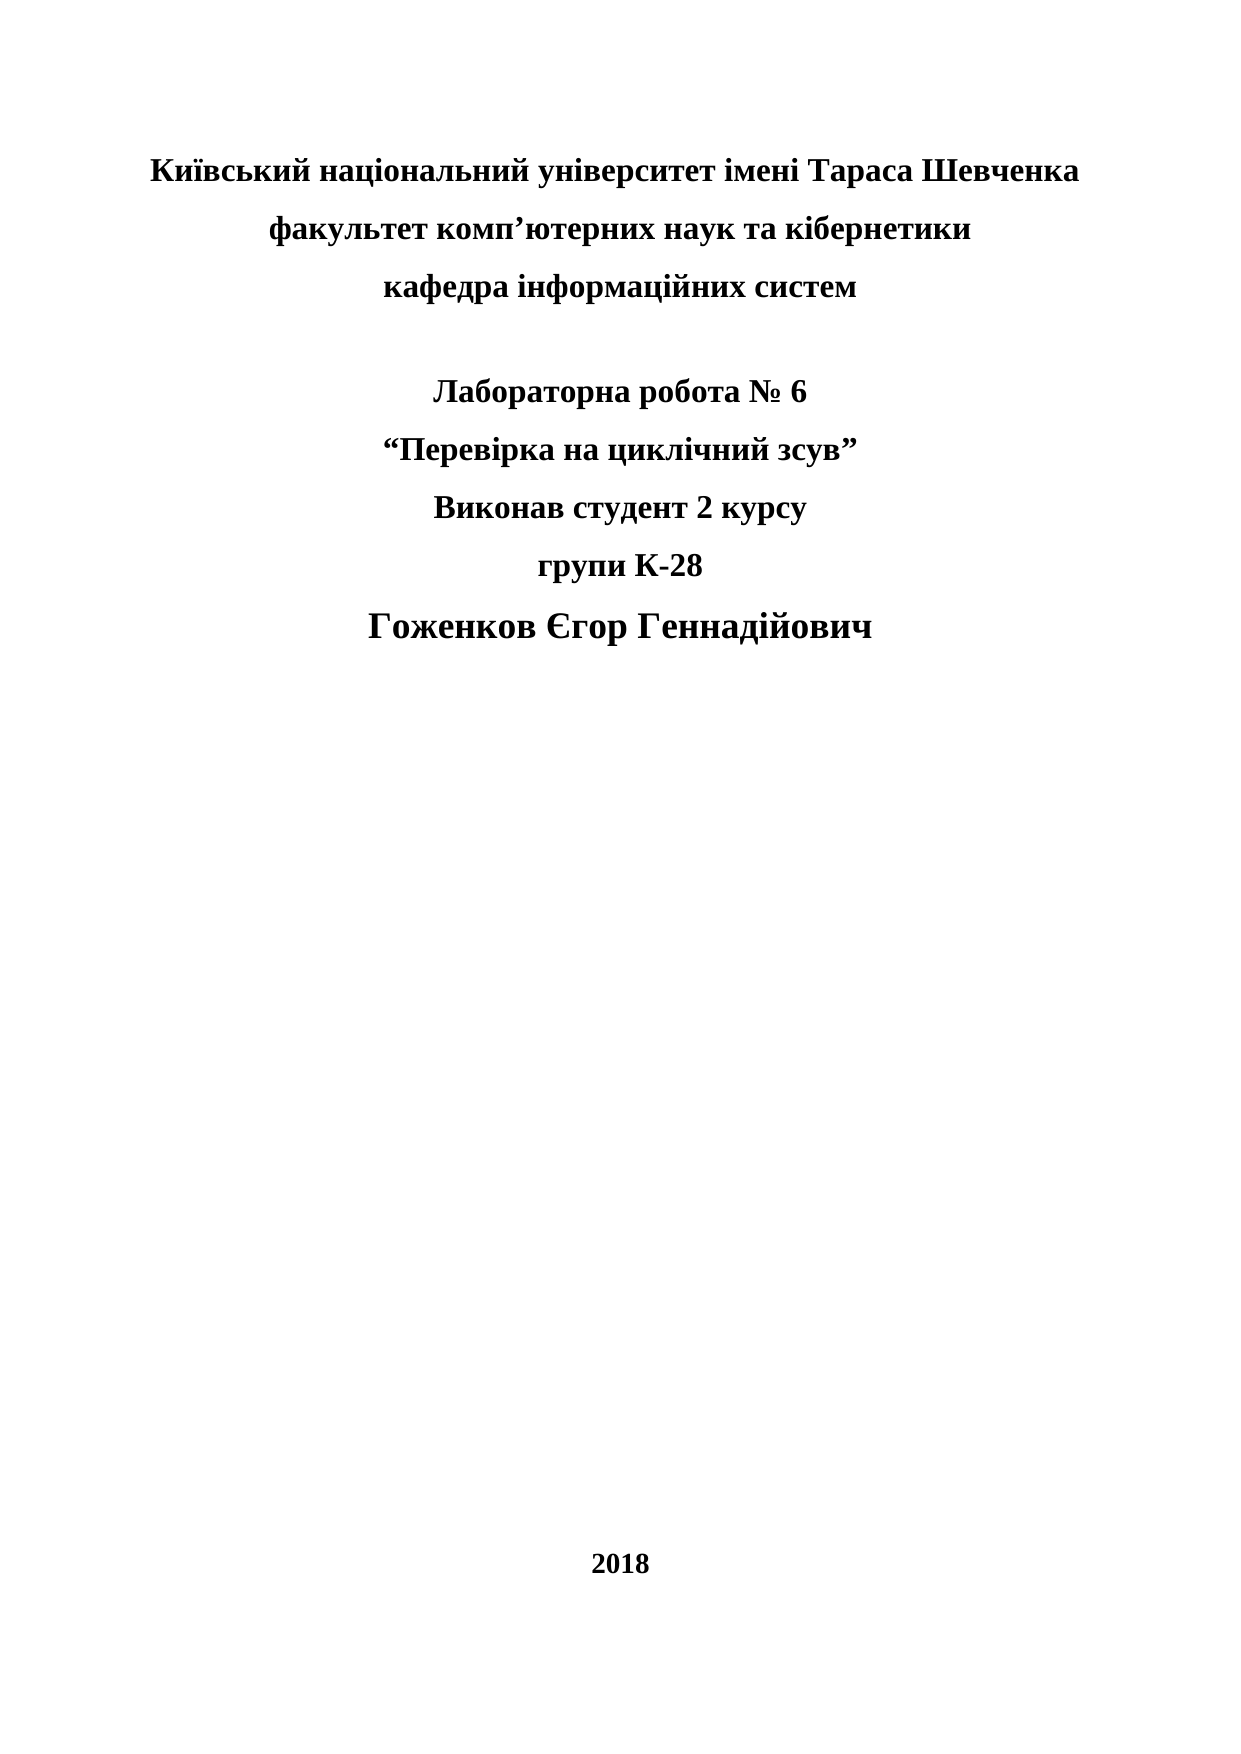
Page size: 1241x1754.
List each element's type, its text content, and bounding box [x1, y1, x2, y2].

text кафедра інформаційних систем [150, 266, 1090, 304]
text групи К-28 [150, 545, 1090, 583]
text факультет комп’ютерних наук та кібернетики [150, 208, 1090, 246]
text Гоженков Єгор Геннадійович [150, 603, 1090, 646]
text Київський національний університет імені Тараса Шевченка [150, 150, 1090, 188]
text “Перевірка на циклічний зсув” [150, 429, 1090, 467]
text Виконав студент 2 курсу [150, 487, 1090, 525]
text Лабораторна робота № 6 [150, 371, 1090, 409]
text 2018 [150, 1546, 1090, 1580]
